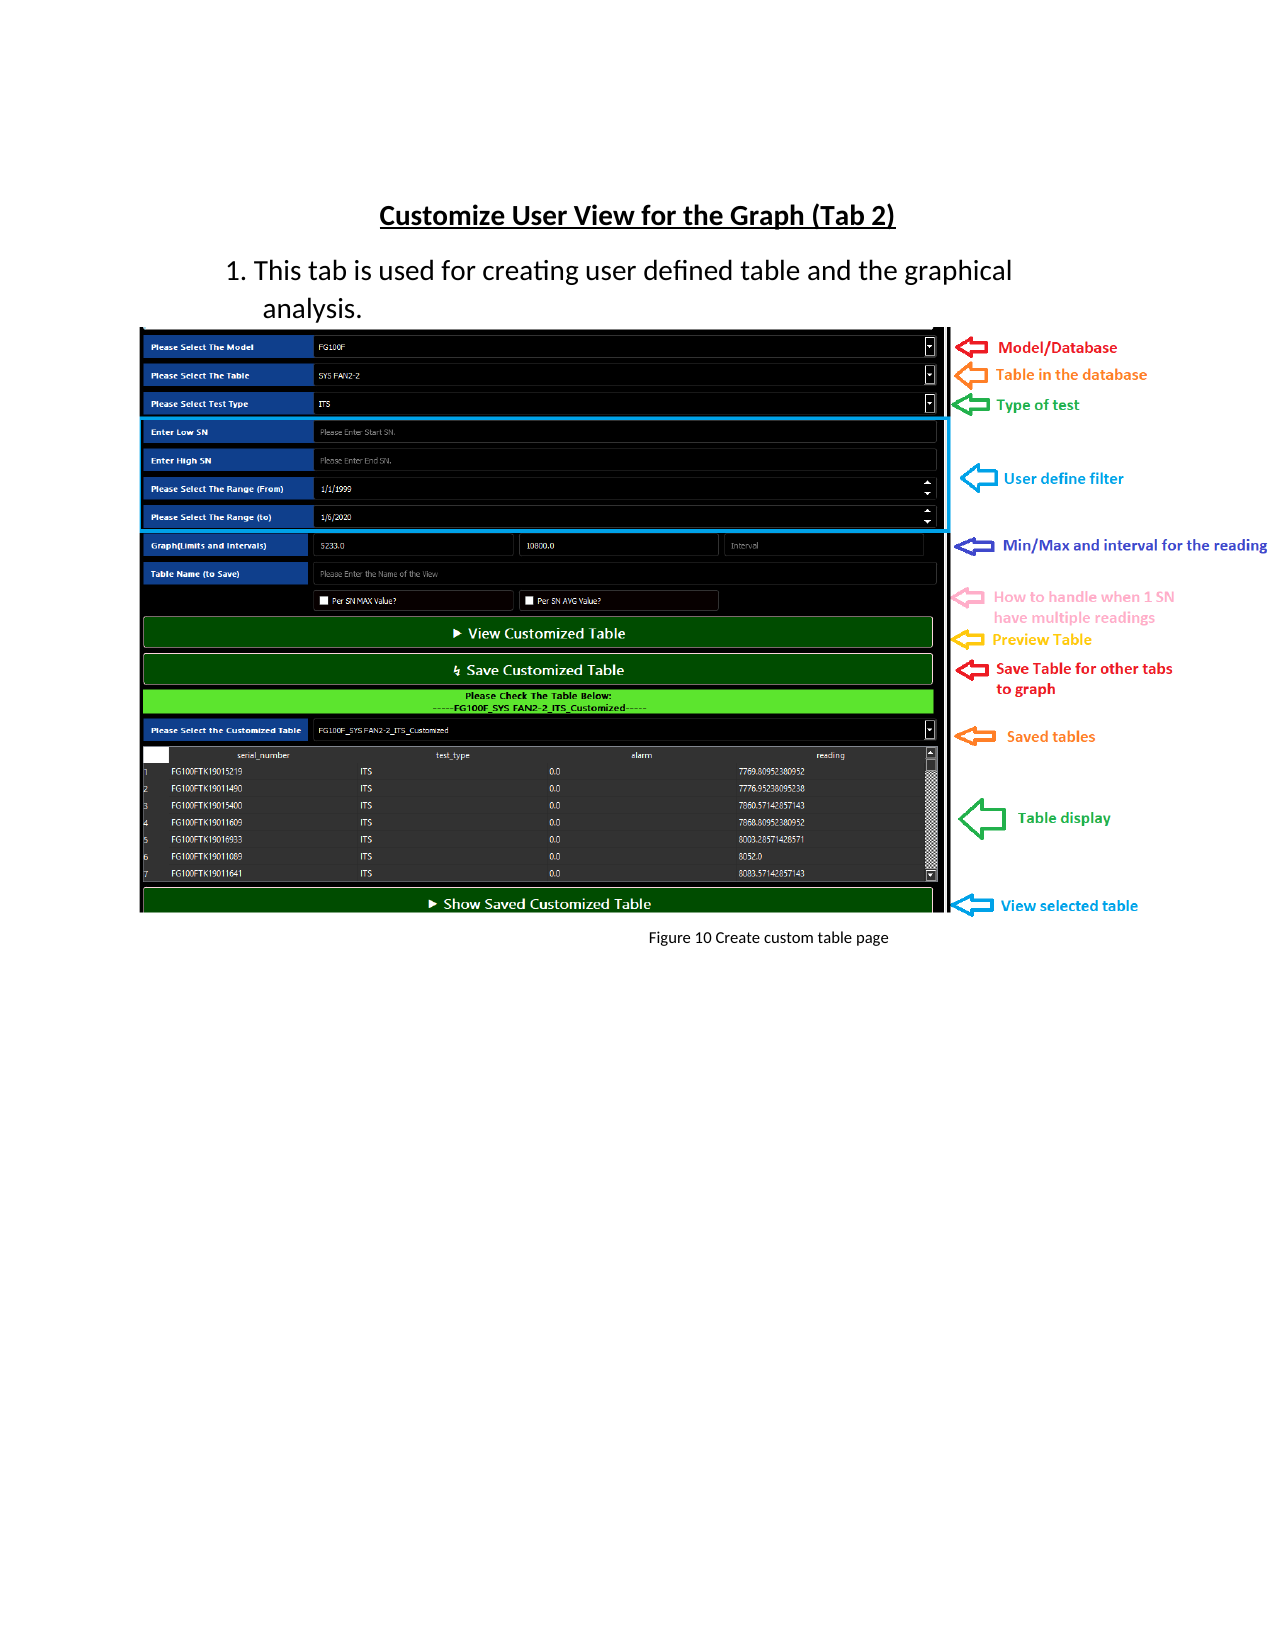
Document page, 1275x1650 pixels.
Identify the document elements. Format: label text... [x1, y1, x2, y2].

text Customize User View for the Graph (Tab 2) [379, 197, 1275, 232]
picture [142, 421, 946, 528]
text 1. This tab is used for creating user defined table and the graphical analysis. [225, 252, 1097, 326]
picture [139, 327, 1275, 920]
text Figure 10 Create custom table page [225, 928, 1275, 948]
